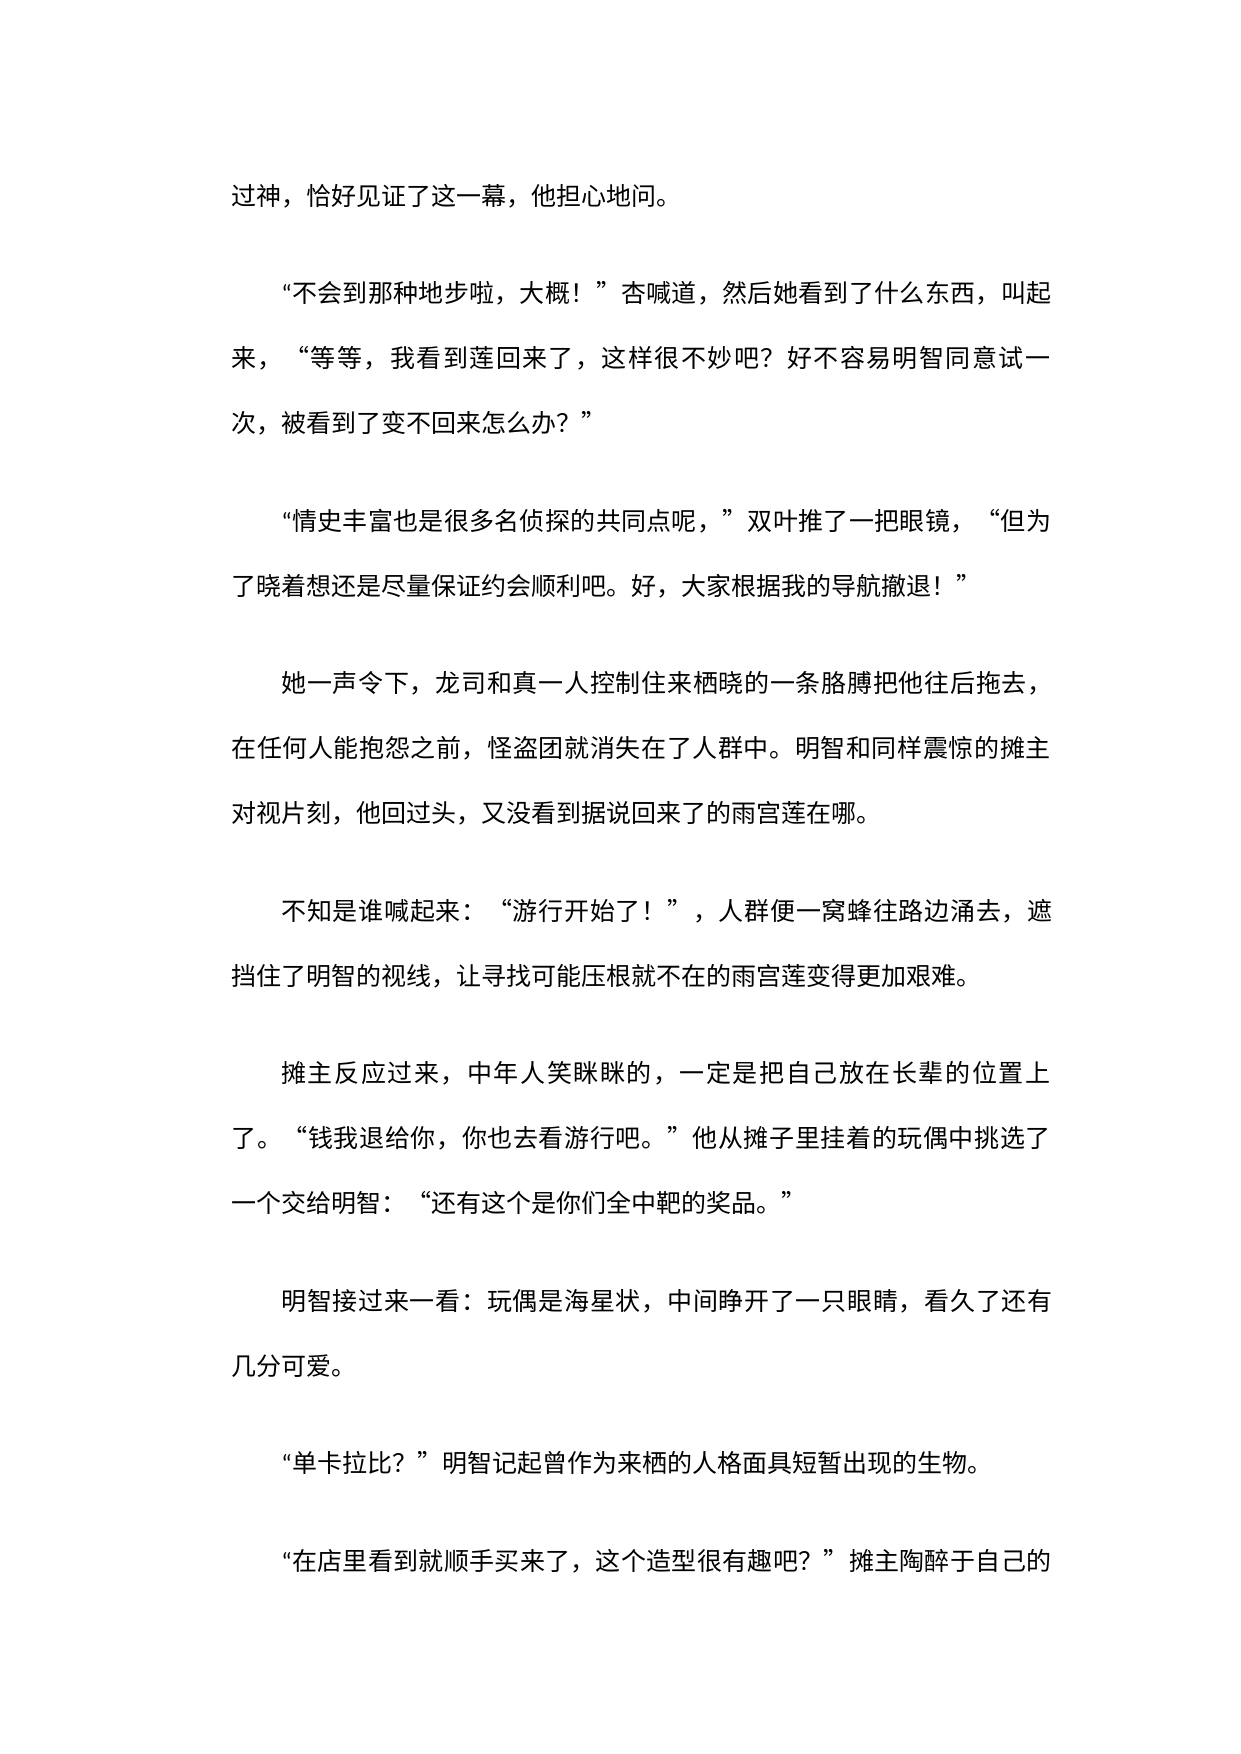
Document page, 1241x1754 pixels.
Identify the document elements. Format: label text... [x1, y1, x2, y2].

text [231, 1527, 1053, 1592]
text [231, 162, 1053, 227]
text 摊主反应过来，中年人笑眯眯的，一定是把自己放在长辈的位置上了。“钱我退给你，你也去看游行吧。”他从摊子里挂着的玩偶中挑选了一个交给明智：“还有这个是你们全中靶的奖品。” [231, 1039, 1053, 1234]
text “情史丰富也是很多名侦探的共同点呢，”双叶推了一把眼镜，“但为了晓着想还是尽量保证约会顺利吧。好，大家根据我的导航撤退！” [231, 487, 1053, 617]
text 她一声令下，龙司和真一人控制住来栖晓的一条胳膊把他往后拖去，在任何人能抱怨之前，怪盗团就消失在了人群中。明智和同样震惊的摊主对视片刻，他回过头，又没看到据说回来了的雨宫莲在哪。 [231, 649, 1053, 844]
text 不知是谁喊起来：“游行开始了！”，人群便一窝蜂往路边涌去，遮挡住了明智的视线，让寻找可能压根就不在的雨宫莲变得更加艰难。 [231, 877, 1053, 1007]
text “单卡拉比？”明智记起曾作为来栖的人格面具短暂出现的生物。 [231, 1429, 1053, 1494]
text “不会到那种地步啦，大概！”杏喊道，然后她看到了什么东西，叫起来，“等等，我看到莲回来了，这样很不妙吧？好不容易明智同意试一次，被看到了变不回来怎么办？” [231, 259, 1053, 454]
text 明智接过来一看：玩偶是海星状，中间睁开了一只眼睛，看久了还有几分可爱。 [231, 1267, 1053, 1397]
